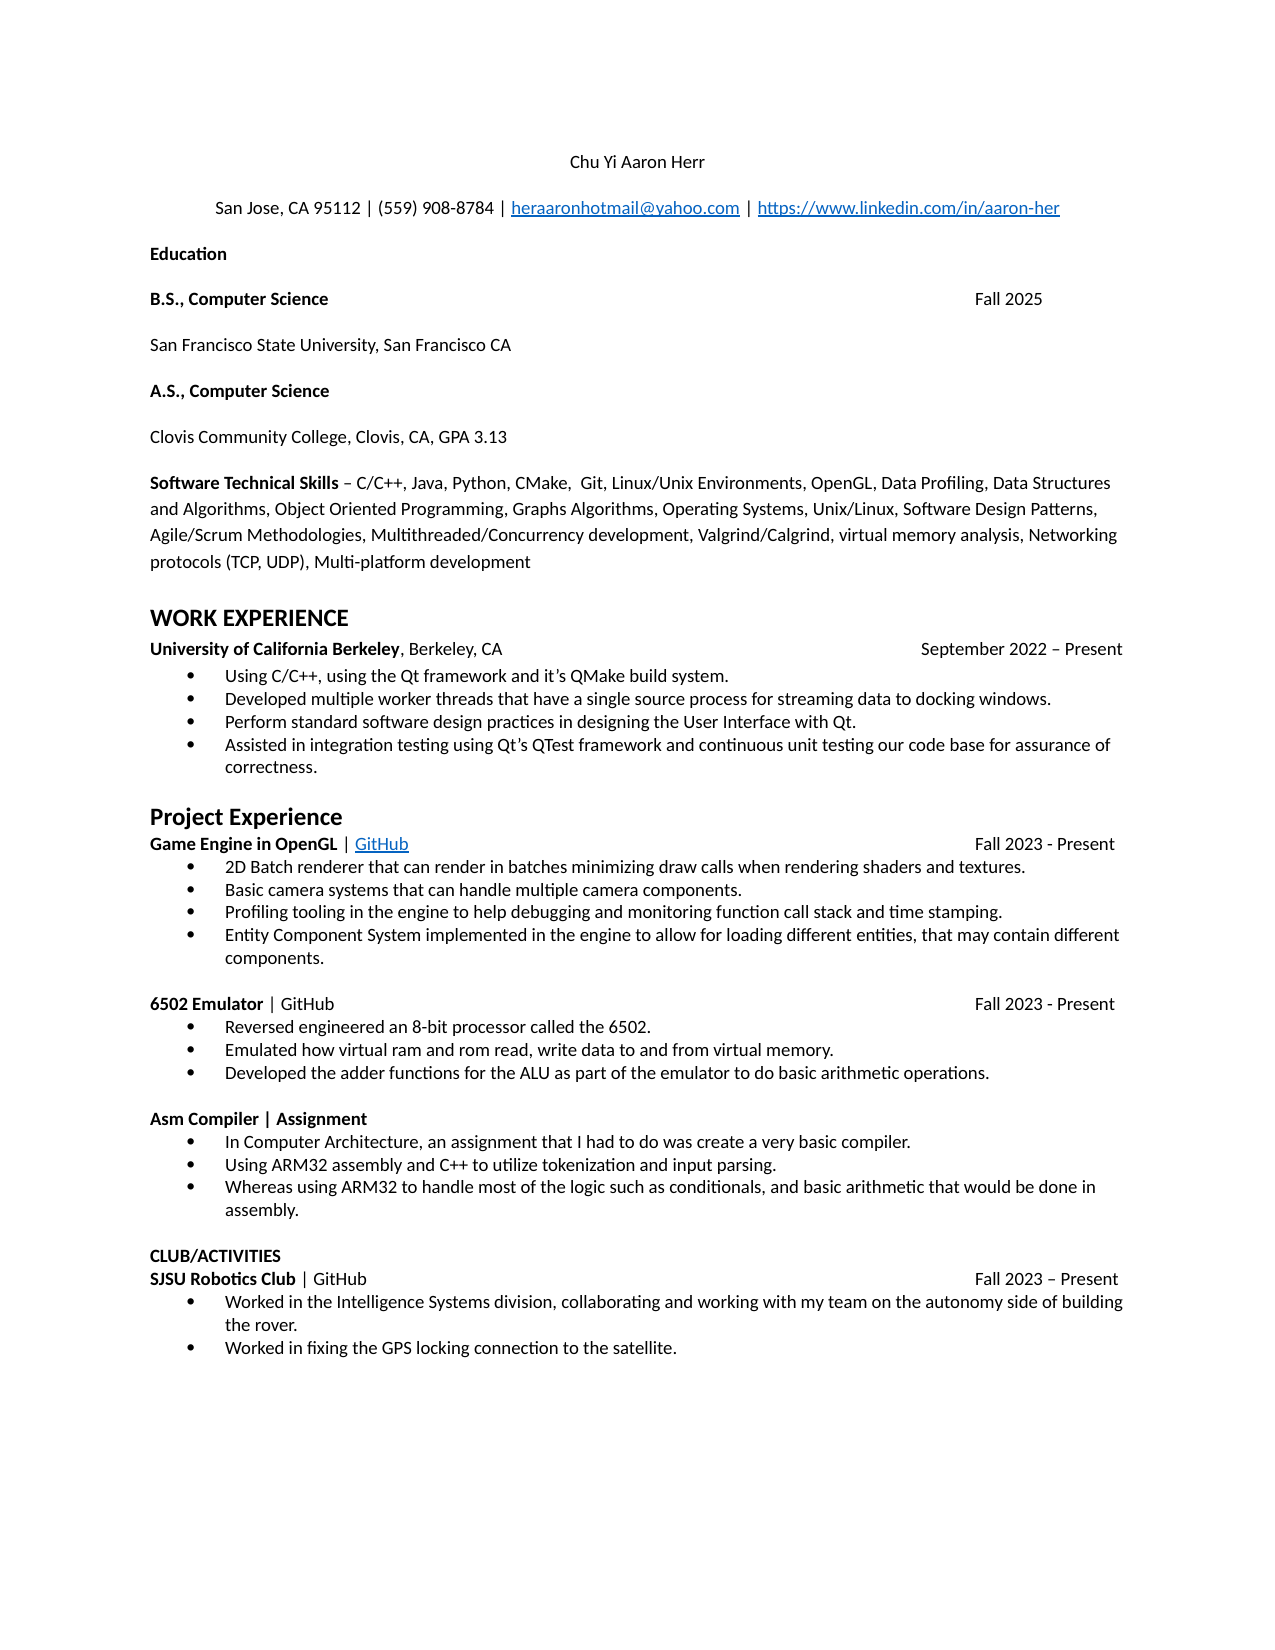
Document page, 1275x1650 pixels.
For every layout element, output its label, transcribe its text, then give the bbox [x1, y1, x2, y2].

list Developed the adder functions for the ALU as part of the emulator to do basic arithmetic operations. [187, 1061, 1125, 1084]
list Developed multiple worker threads that have a single source process for streaming data to docking windows. [187, 687, 1125, 710]
list Using C/C++, using the Qt framework and it’s QMake build system. [187, 664, 1125, 687]
text Project Experience [150, 801, 1125, 832]
list Assisted in integration testing using Qt’s QTest framework and continuous unit testing our code base for assurance of correctness. [187, 733, 1125, 778]
text B.S., Computer Science Fall 2025 [150, 287, 1125, 310]
list Profiling tooling in the engine to help debugging and monitoring function call stack and time stamping. [187, 901, 1125, 924]
text WORK EXPERIENCE [150, 603, 1125, 633]
text University of California Berkeley, Berkeley, CA September 2022 – Present [150, 638, 1125, 661]
text A.S., Computer Science [150, 379, 1125, 402]
list 2D Batch renderer that can render in batches minimizing draw calls when rendering shaders and textures. [187, 855, 1125, 878]
list Basic camera systems that can handle multiple camera components. [187, 878, 1125, 901]
text Clovis Community College, Clovis, CA, GPA 3.13 [150, 425, 1125, 448]
list Using ARM32 assembly and C++ to utilize tokenization and input parsing. [187, 1153, 1125, 1176]
list Whereas using ARM32 to handle most of the logic such as conditionals, and basic arithmetic that would be done in assembly. [187, 1176, 1125, 1222]
text CLUB/ACTIVITIES [150, 1244, 1125, 1267]
list Perform standard software design practices in designing the User Interface with Qt. [187, 710, 1125, 733]
list In Computer Architecture, an assignment that I had to do was create a very basic compiler. [187, 1130, 1125, 1153]
text Chu Yi Aaron Herr [150, 150, 1125, 173]
text Education [150, 242, 1125, 264]
text 6502 Emulator | GitHub Fall 2023 - Present [150, 992, 1125, 1015]
list Emulated how virtual ram and rom read, write data to and from virtual memory. [187, 1038, 1125, 1061]
list Worked in fixing the GPS locking connection to the satellite. [187, 1336, 1125, 1359]
text San Francisco State University, San Francisco CA [150, 333, 1125, 356]
list Worked in the Intelligence Systems division, collaborating and working with my team on the autonomy side of building the rover. [187, 1290, 1125, 1336]
text Software Technical Skills – C/C++, Java, Python, CMake, Git, Linux/Unix Environments, OpenGL, Data Profiling, Data Structures and Algorithms, Object Oriented Programming, Graphs Algorithms, Operating Systems, Unix/Linux, Software Design Patterns, Agile/Scrum Methodologies, Multithreaded/Concurrency development, Valgrind/Calgrind, virtual memory analysis, Networking protocols (TCP, UDP), Multi-platform development [150, 471, 1125, 573]
text Asm Compiler | Assignment [150, 1107, 1125, 1130]
text San Jose, CA 95112 | (559) 908-8784 | heraaronhotmail@yahoo.com | https://www.linkedin.com/in/aaron-her [150, 196, 1125, 219]
list Entity Component System implemented in the engine to allow for loading different entities, that may contain different components. [187, 924, 1125, 969]
text SJSU Robotics Club | GitHub Fall 2023 – Present [150, 1267, 1125, 1290]
text Game Engine in OpenGL | GitHub Fall 2023 - Present [150, 832, 1125, 855]
list Reversed engineered an 8-bit processor called the 6502. [187, 1015, 1125, 1038]
